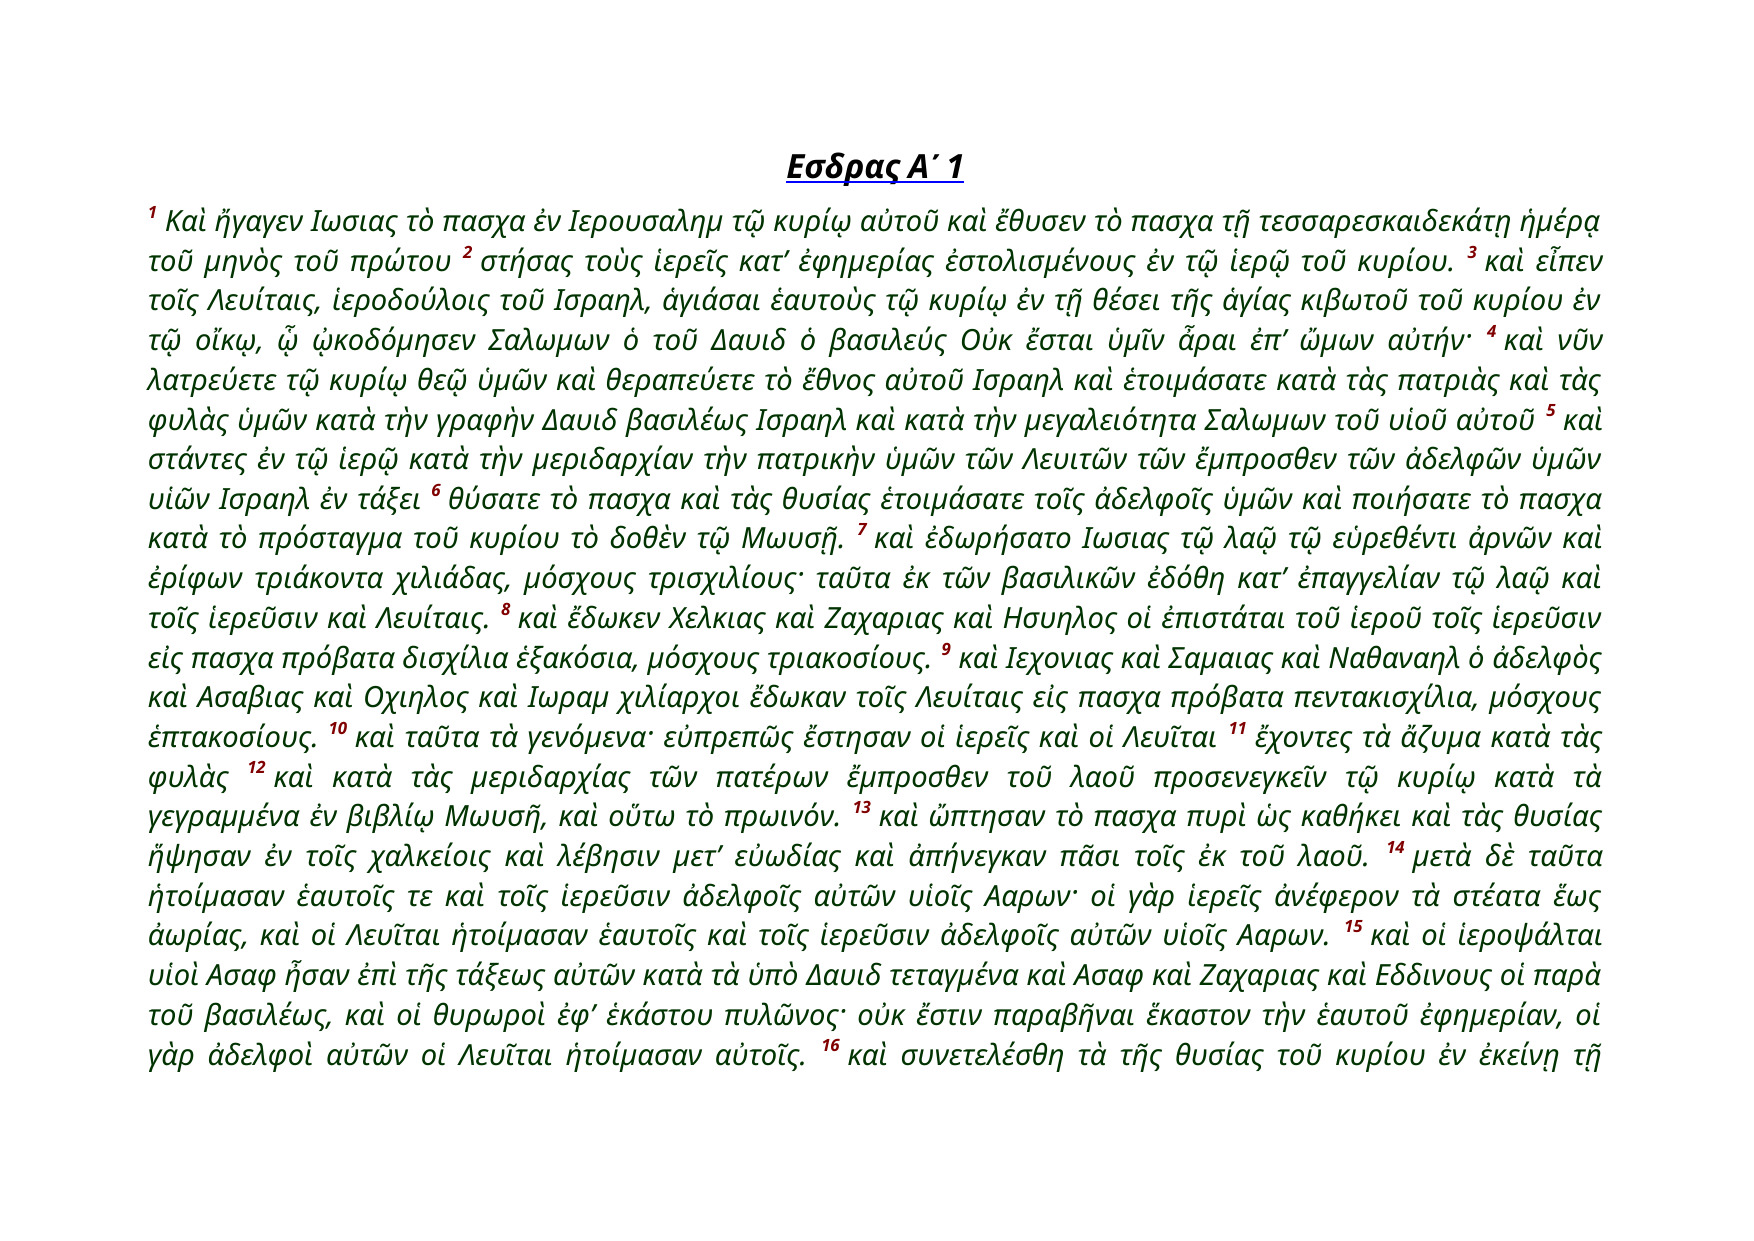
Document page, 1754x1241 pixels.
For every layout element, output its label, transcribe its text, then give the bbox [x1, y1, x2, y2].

text Εσδρας Αʹ 1 [148, 142, 1606, 188]
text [148, 200, 1606, 1073]
